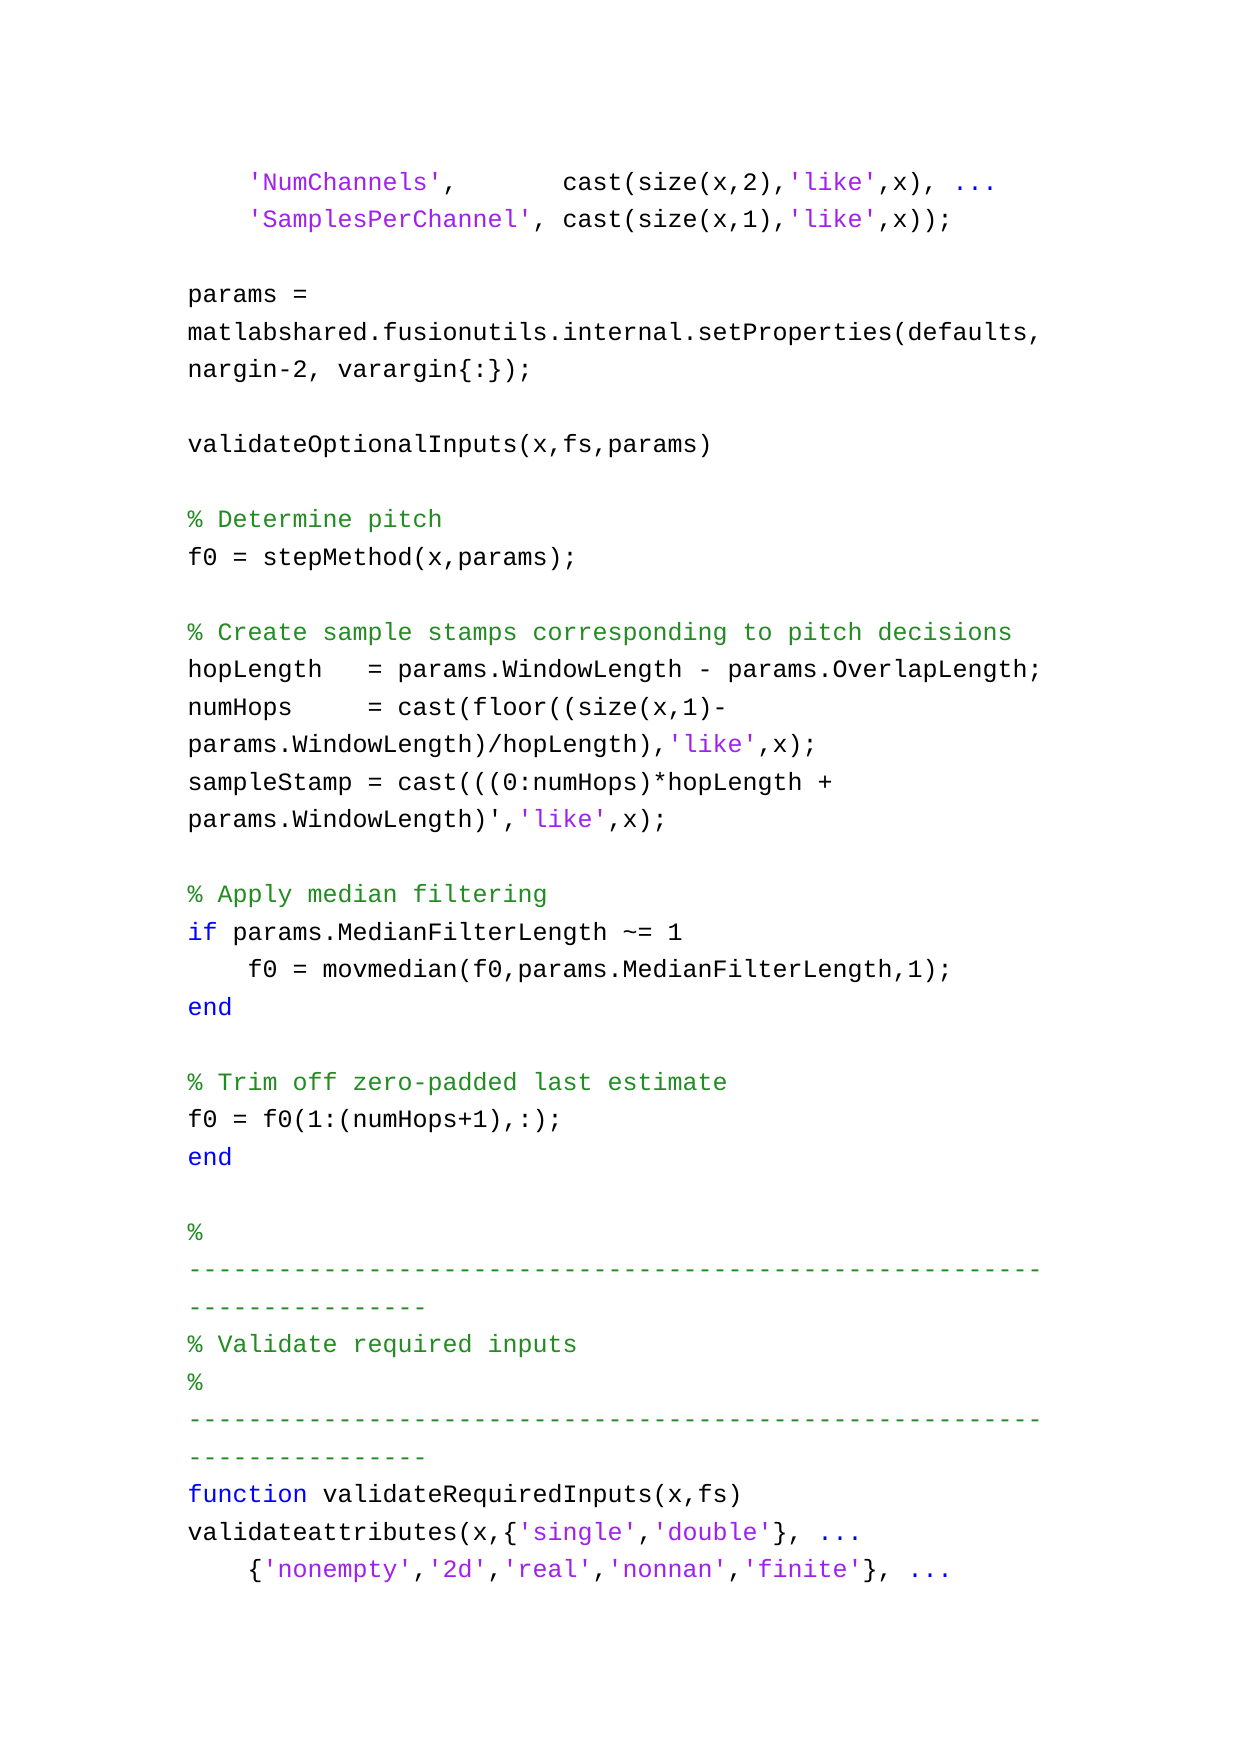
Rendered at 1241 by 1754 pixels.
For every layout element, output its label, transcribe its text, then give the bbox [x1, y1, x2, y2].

text validateattributes(x,{'single','double'}, ... [187, 1514, 1053, 1552]
text % Validate required inputs [187, 1327, 1053, 1364]
text 'NumChannels', cast(size(x,2),'like',x), ... [187, 164, 1053, 202]
text f0 = stepMethod(x,params); [187, 539, 1053, 577]
text numHops = cast(floor((size(x,1)-params.WindowLength)/hopLength),'like',x); [187, 689, 1053, 764]
text end [187, 1139, 1053, 1177]
text % Create sample stamps corresponding to pitch decisions [187, 614, 1053, 652]
text sampleStamp = cast(((0:numHops)*hopLength + params.WindowLength)','like',x); [187, 764, 1053, 839]
text function validateRequiredInputs(x,fs) [187, 1477, 1053, 1514]
text % Trim off zero-padded last estimate [187, 1064, 1053, 1102]
text f0 = f0(1:(numHops+1),:); [187, 1102, 1053, 1139]
text params = matlabshared.fusionutils.internal.setProperties(defaults, nargin-2, varargin{:}); [187, 277, 1053, 389]
text end [187, 989, 1053, 1027]
text if params.MedianFilterLength ~= 1 [187, 914, 1053, 952]
text {'nonempty','2d','real','nonnan','finite'}, ... [187, 1552, 1053, 1589]
text % ------------------------------------------------------------------------- [187, 1214, 1053, 1327]
text 'SamplesPerChannel', cast(size(x,1),'like',x)); [187, 202, 1053, 239]
text validateOptionalInputs(x,fs,params) [187, 427, 1053, 464]
text % Apply median filtering [187, 877, 1053, 914]
text f0 = movmedian(f0,params.MedianFilterLength,1); [187, 952, 1053, 989]
text % Determine pitch [187, 502, 1053, 539]
text hopLength = params.WindowLength - params.OverlapLength; [187, 652, 1053, 689]
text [187, 1364, 1053, 1477]
